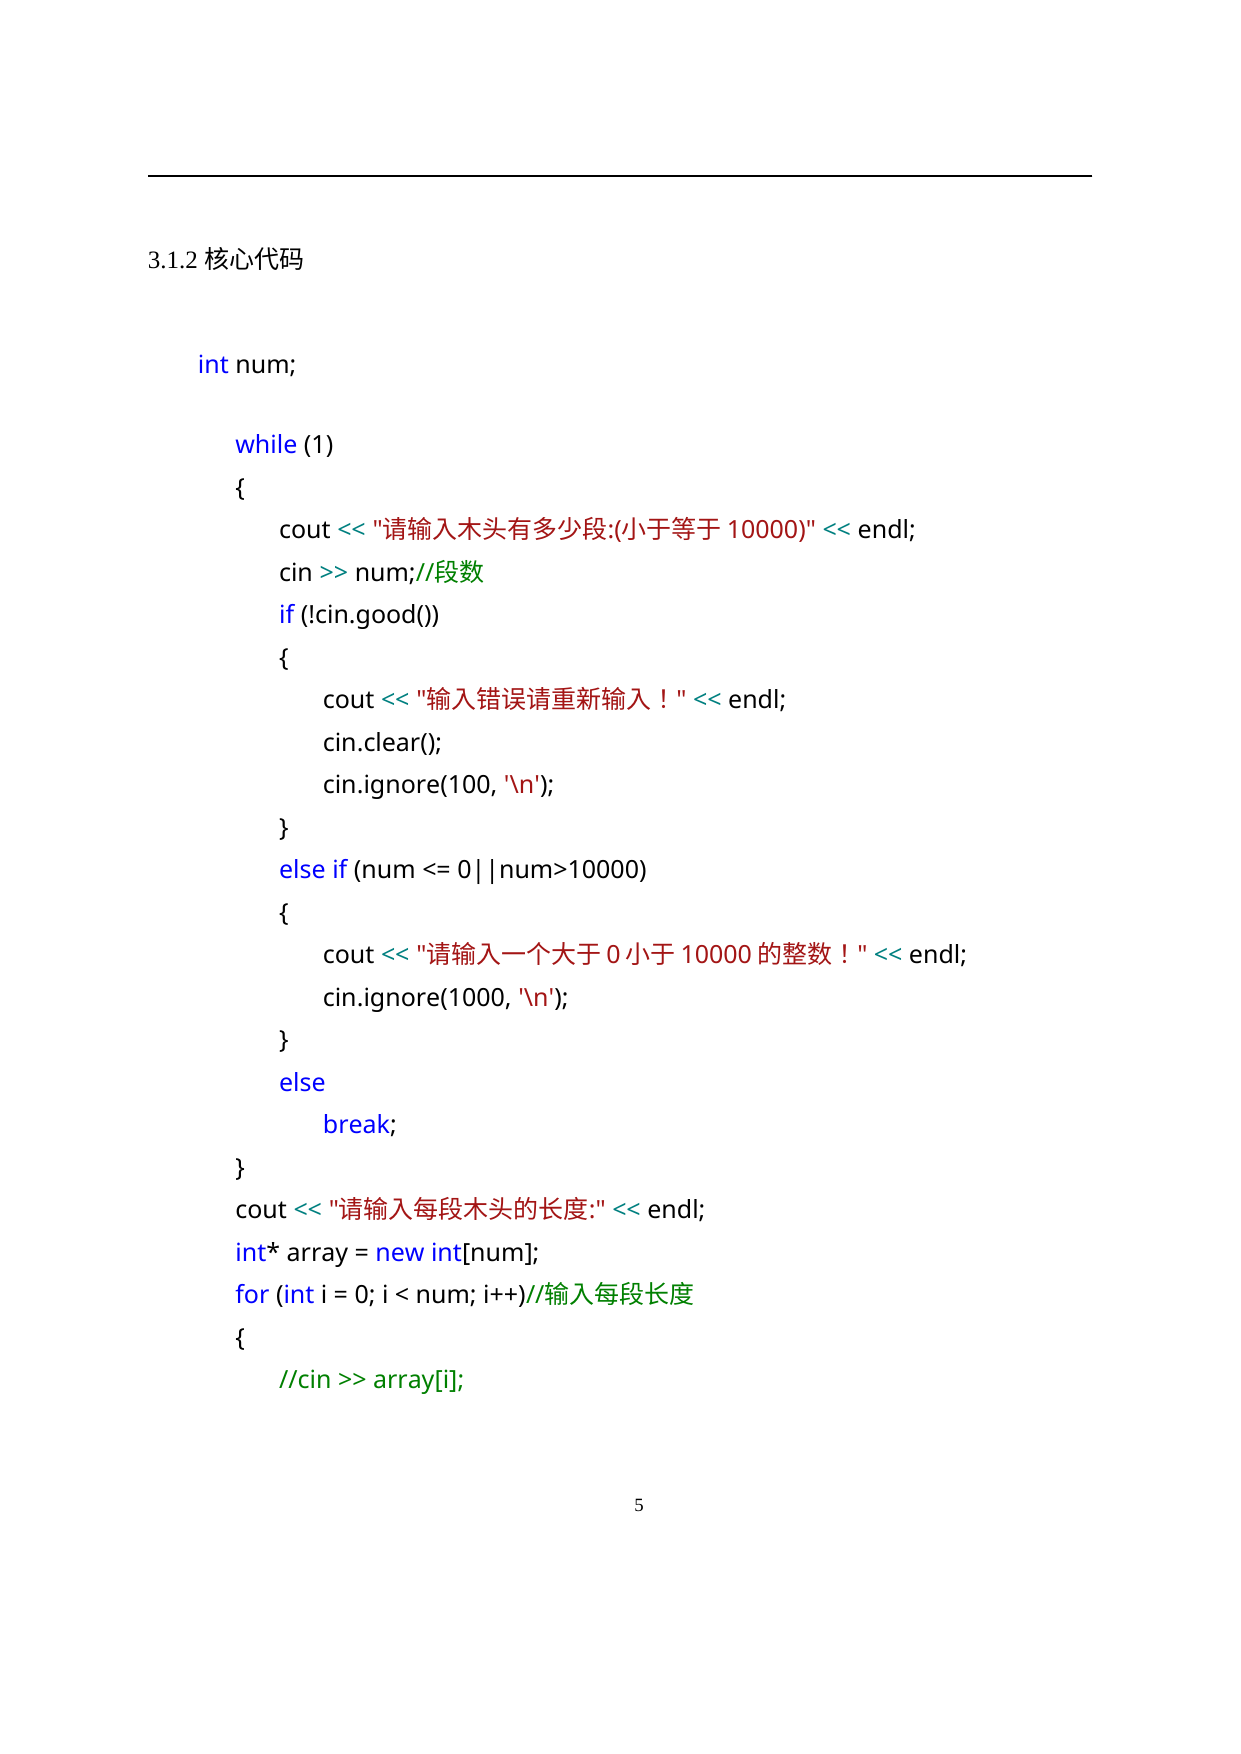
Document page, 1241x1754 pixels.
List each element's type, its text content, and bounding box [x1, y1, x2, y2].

text { [148, 469, 1092, 503]
text cout << "请输入每段木头的长度:" << endl; [148, 1192, 1092, 1226]
text } [148, 1022, 1092, 1056]
text cin.clear(); [148, 724, 1092, 758]
text cin >> num;//段数 [148, 554, 1092, 588]
text { [148, 639, 1092, 673]
text else if (num <= 0||num>10000) [148, 852, 1092, 886]
text cout << "请输入木头有多少段:(小于等于10000)" << endl; [148, 512, 1092, 546]
text cin.ignore(1000, '\n'); [148, 979, 1092, 1013]
text cout << "输入错误请重新输入！" << endl; [148, 682, 1092, 716]
text else [148, 1064, 1092, 1098]
text int* array = new int[num]; [148, 1234, 1092, 1268]
text while (1) [148, 427, 1092, 461]
subtitle 3.1.2 核心代码 [148, 239, 1092, 275]
text cout << "请输入一个大于0小于10000的整数！" << endl; [148, 937, 1092, 971]
text } [148, 809, 1092, 843]
text } [148, 1149, 1092, 1183]
text { [148, 894, 1092, 928]
text cin.ignore(100, '\n'); [148, 767, 1092, 801]
text break; [148, 1107, 1092, 1141]
text int num; [148, 347, 1092, 381]
text { [148, 1319, 1092, 1353]
text for (int i = 0; i < num; i++)//输入每段长度 [148, 1277, 1092, 1311]
text if (!cin.good()) [148, 597, 1092, 631]
text //cin >> array[i]; [148, 1362, 1092, 1396]
